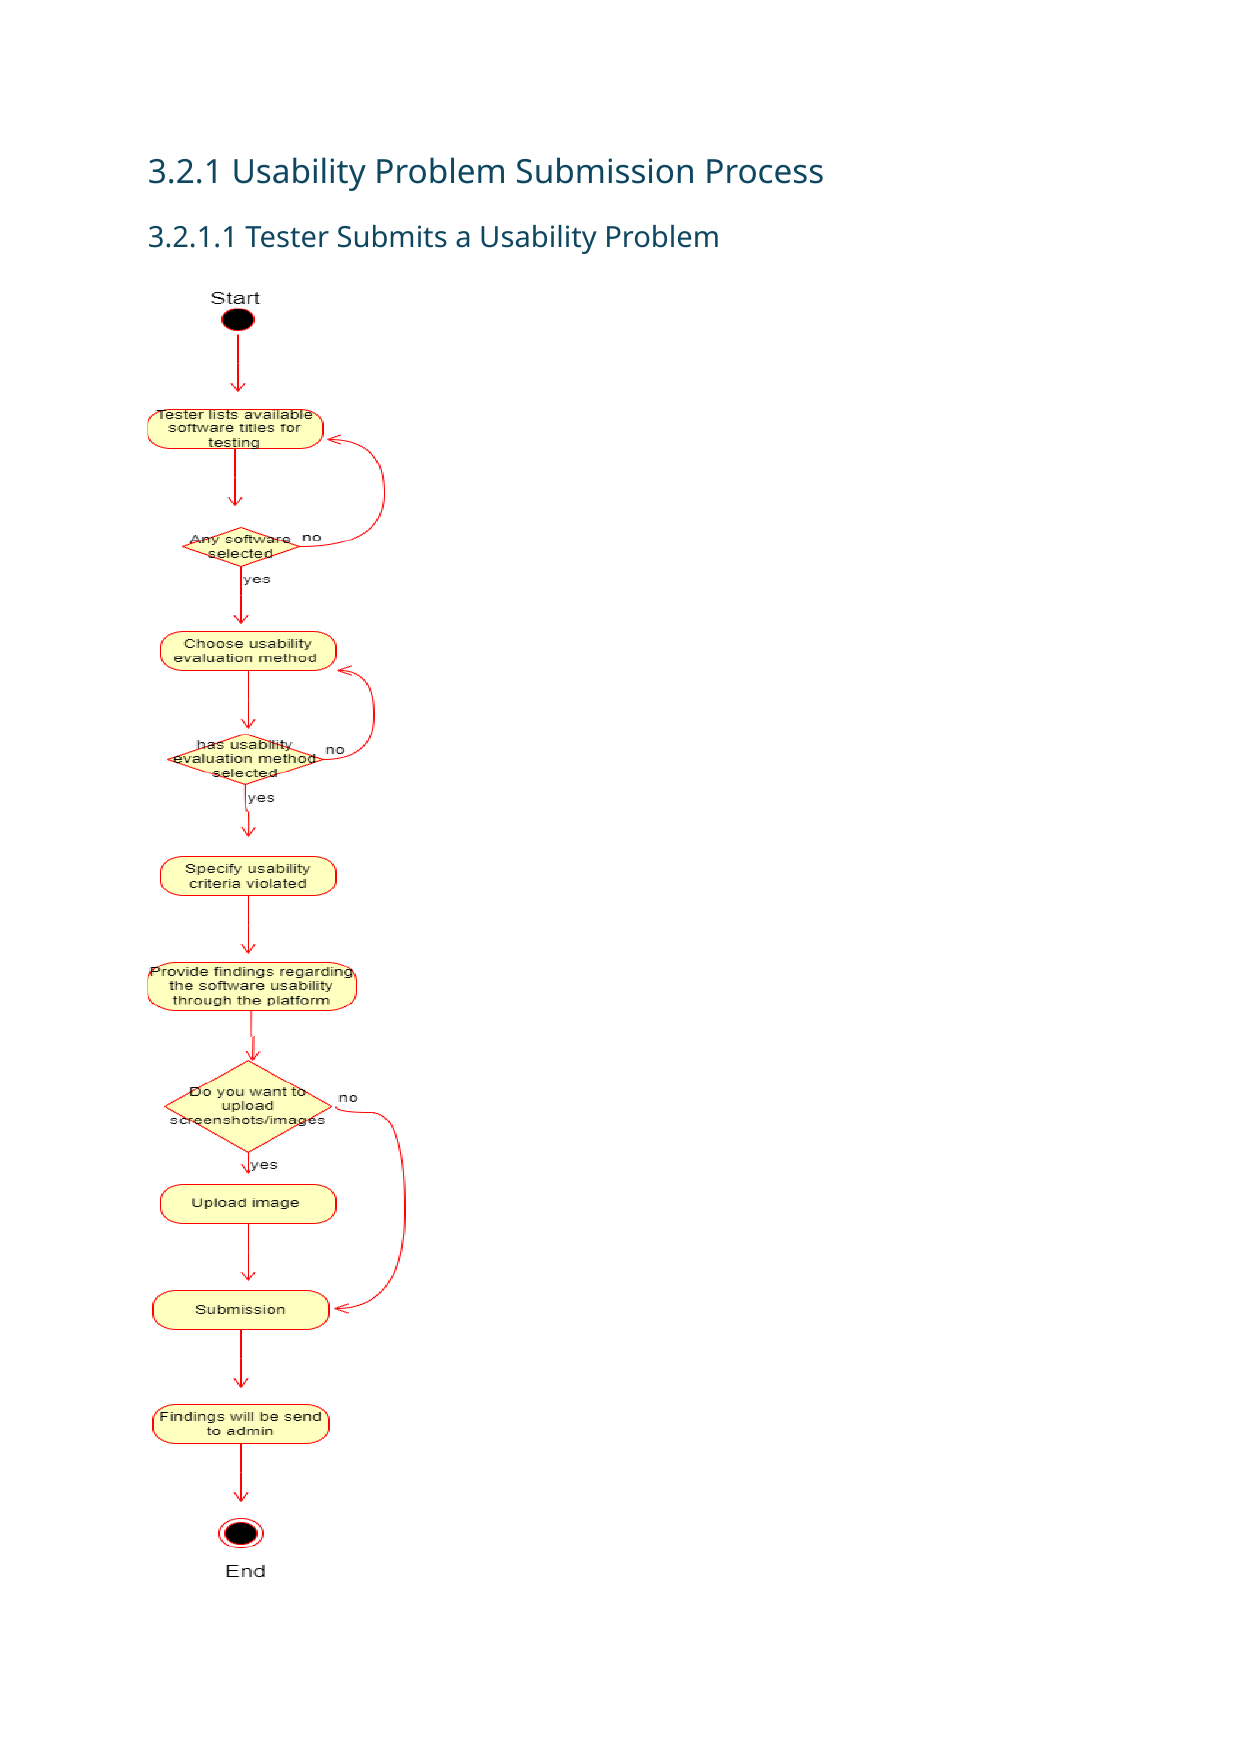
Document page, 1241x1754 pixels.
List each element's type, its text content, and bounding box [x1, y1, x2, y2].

subtitle 3.2.1 Usability Problem Submission Process [148, 148, 1093, 193]
subtitle 3.2.1.1 Tester Submits a Usability Problem [148, 216, 1093, 256]
picture [147, 270, 538, 1585]
